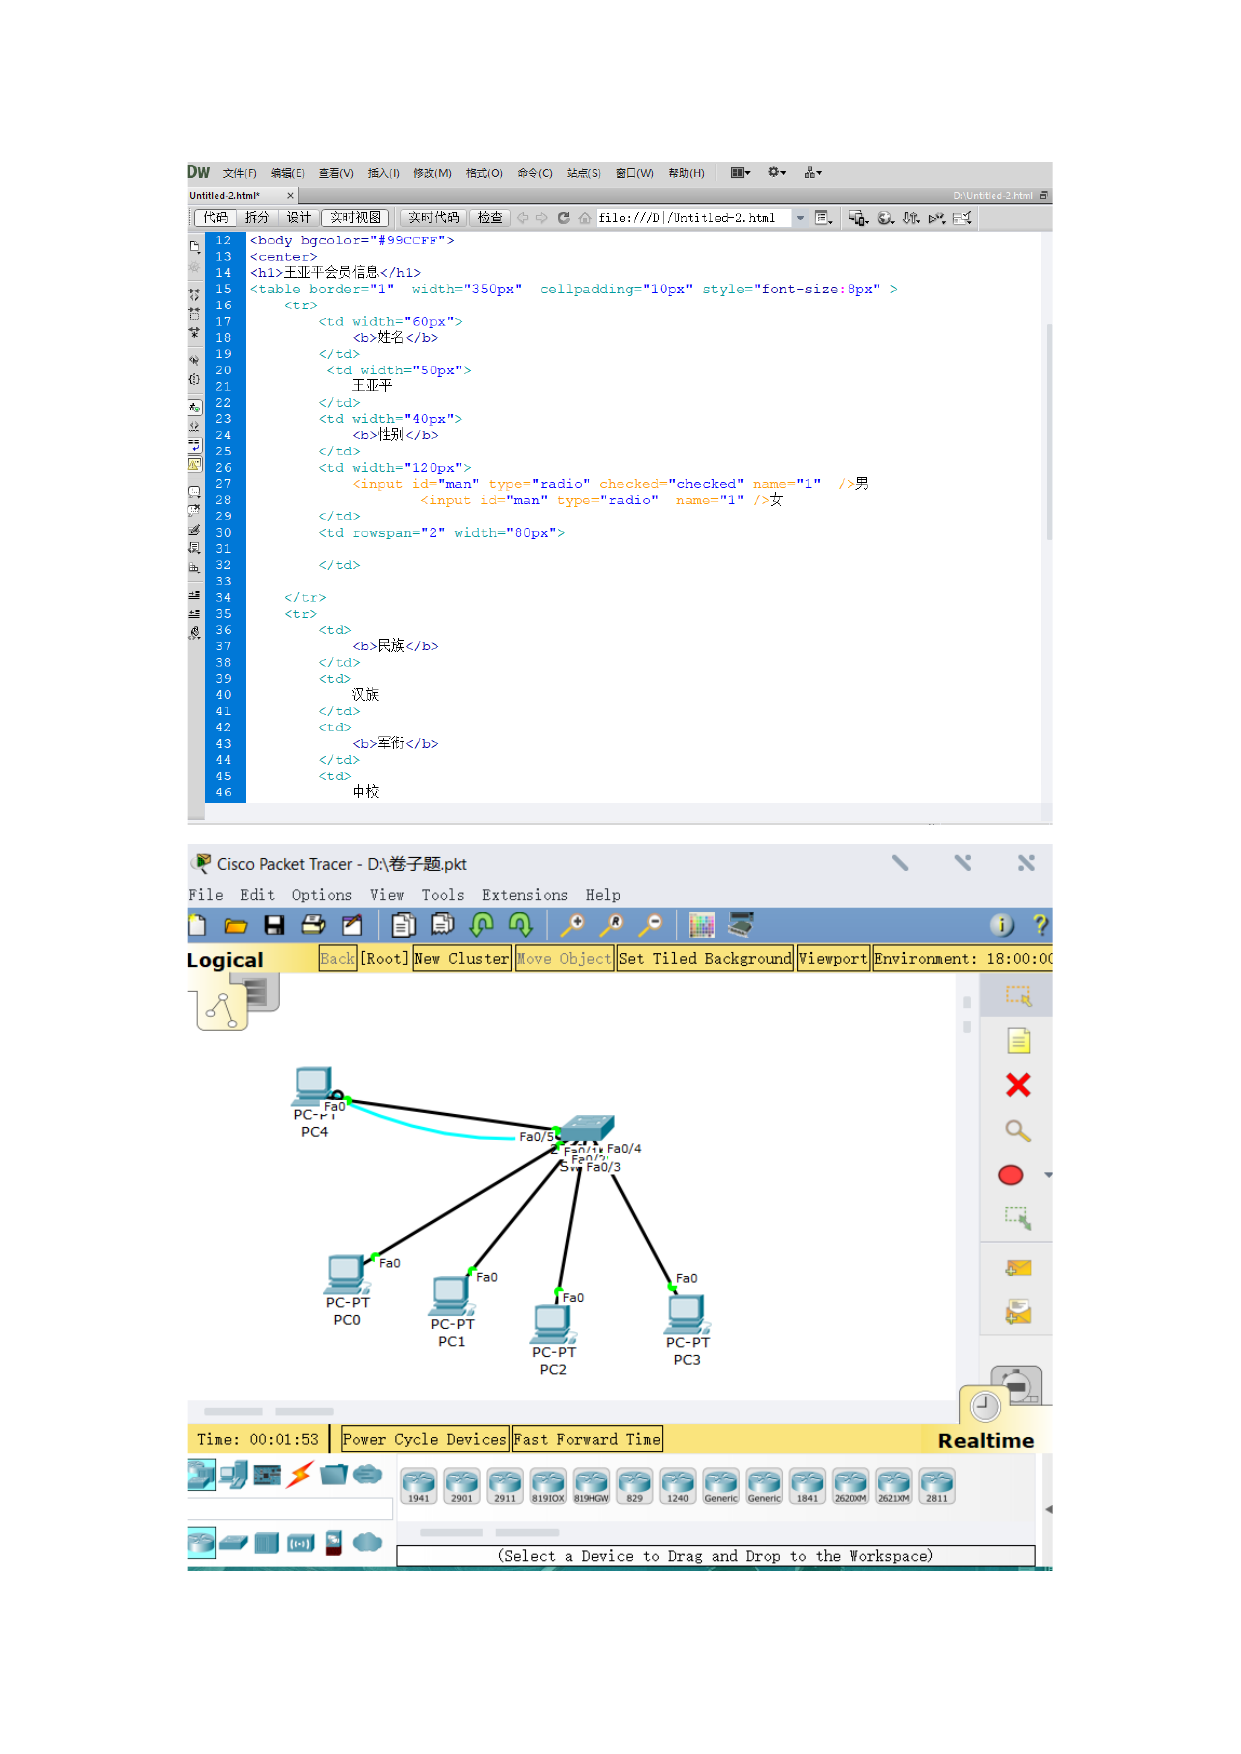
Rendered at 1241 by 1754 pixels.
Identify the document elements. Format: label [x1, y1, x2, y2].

picture [187, 162, 1053, 825]
picture [187, 844, 1053, 1571]
